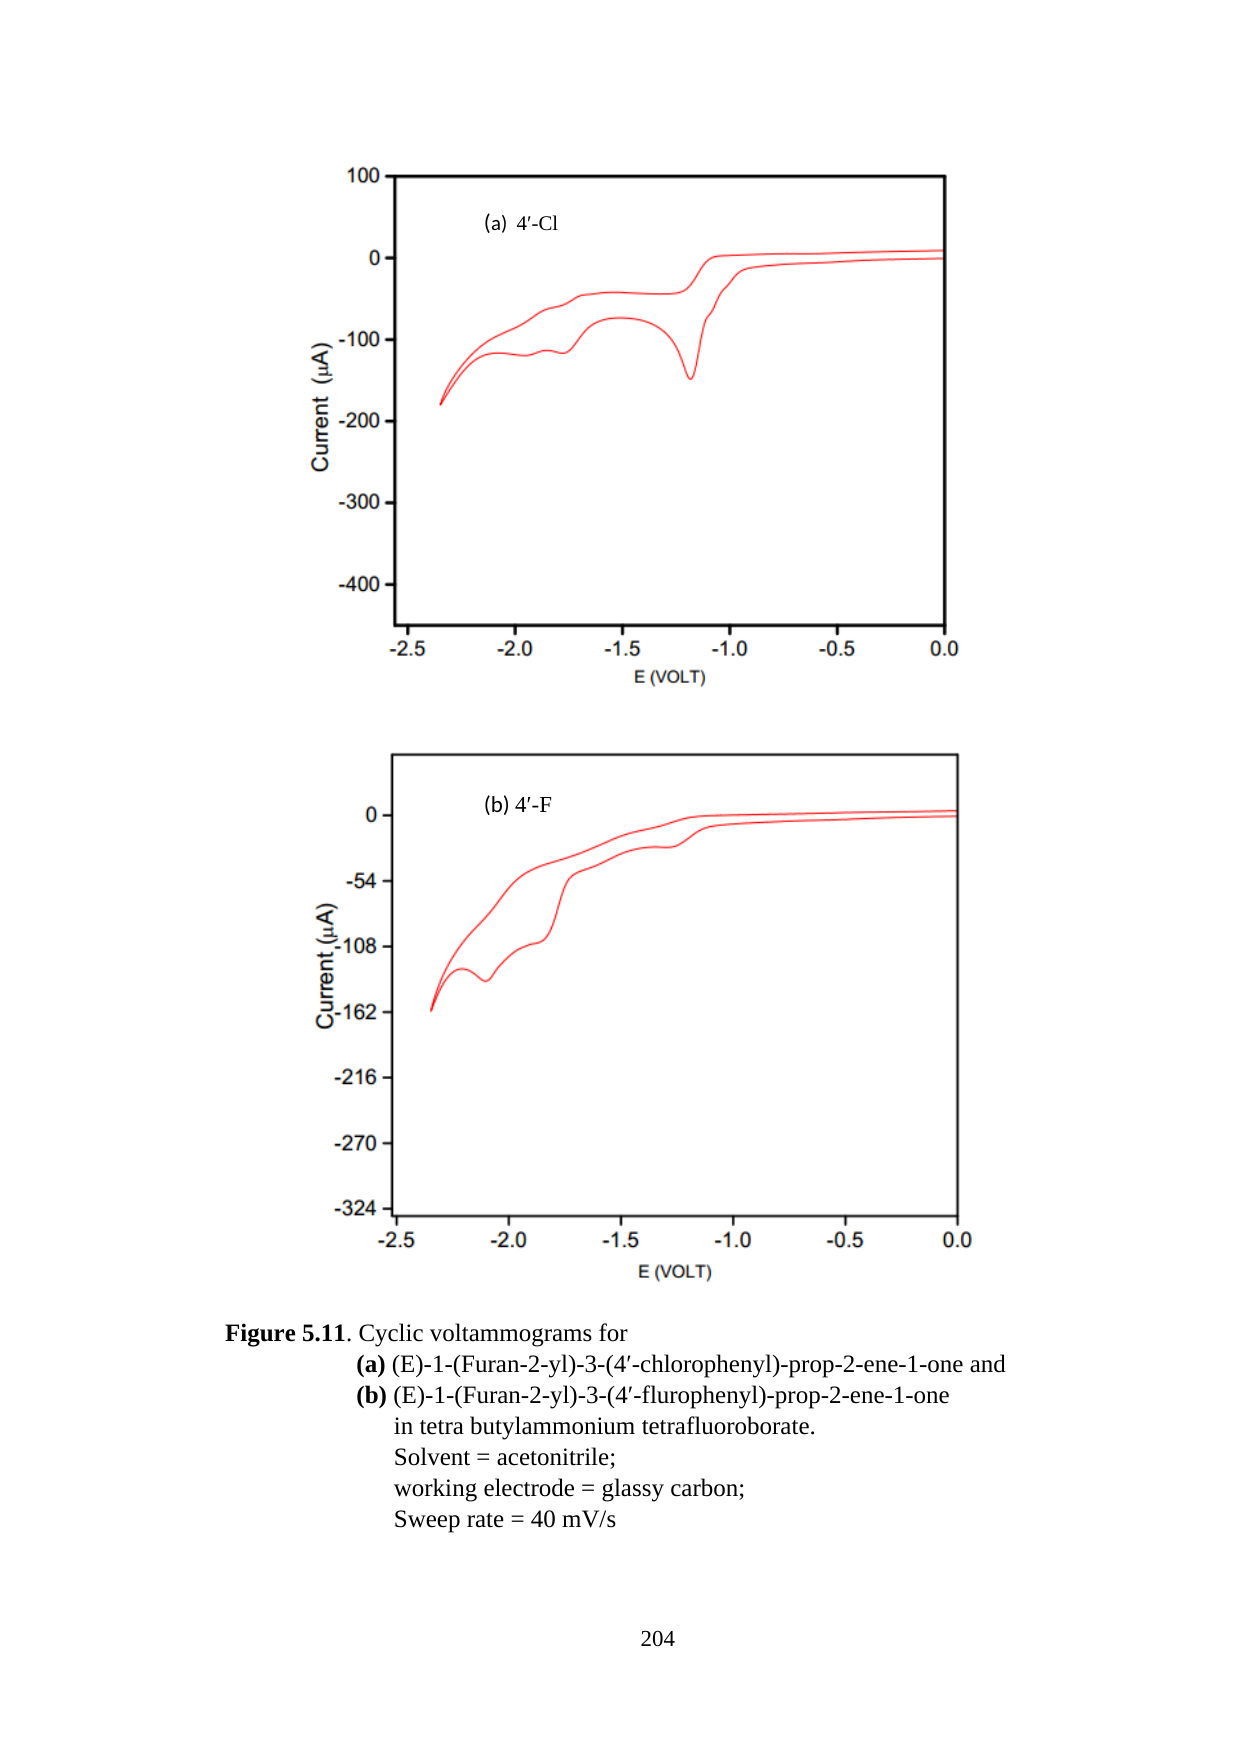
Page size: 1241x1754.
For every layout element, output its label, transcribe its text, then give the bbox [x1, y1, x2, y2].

text (a) (E)-1-(Furan-2-yl)-3-(4′-chlorophenyl)-prop-2-ene-1-one and [225, 1349, 1090, 1378]
picture [306, 150, 1010, 697]
text Solvent = acetonitrile; [225, 1442, 1090, 1471]
picture [314, 724, 1001, 1291]
text Figure 5.11. Cyclic voltammograms for [225, 1318, 1090, 1347]
text (b) (E)-1-(Furan-2-yl)-3-(4′-flurophenyl)-prop-2-ene-1-one [225, 1380, 1090, 1409]
text in tetra butylammonium tetrafluoroborate. [225, 1411, 1090, 1440]
text working electrode = glassy carbon; [225, 1473, 1090, 1502]
text Sweep rate = 40 mV/s [225, 1504, 1090, 1533]
